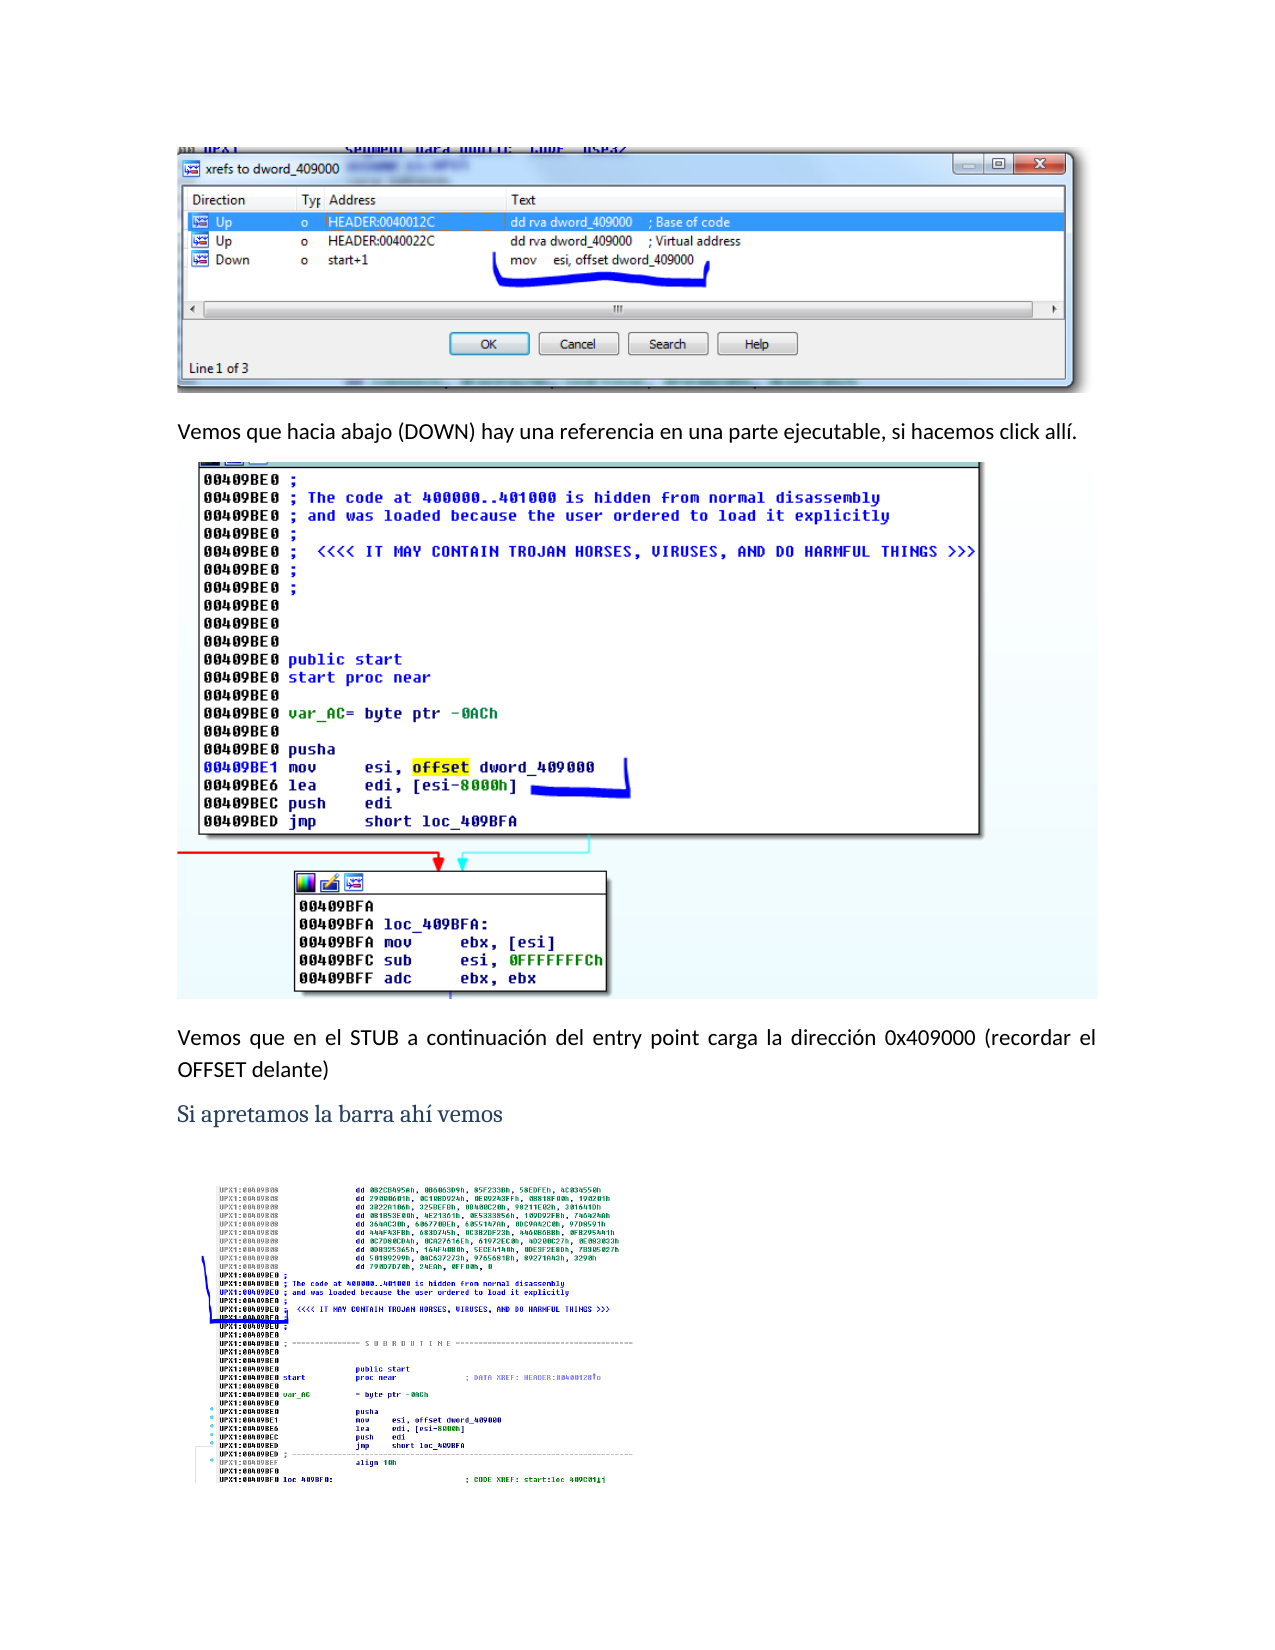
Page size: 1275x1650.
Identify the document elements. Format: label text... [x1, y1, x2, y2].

picture [177, 462, 1098, 999]
subtitle Si apretamos la barra ahí vemos [177, 1100, 1098, 1129]
text Vemos que hacia abajo (DOWN) hay una referencia en una parte ejecutable, si hacemos click allí. [177, 417, 1098, 445]
picture [177, 1186, 711, 1483]
picture [177, 147, 1098, 393]
text Vemos que en el STUB a continuación del entry point carga la dirección 0x409000 (recordar el OFFSET delante) [177, 1023, 1098, 1083]
